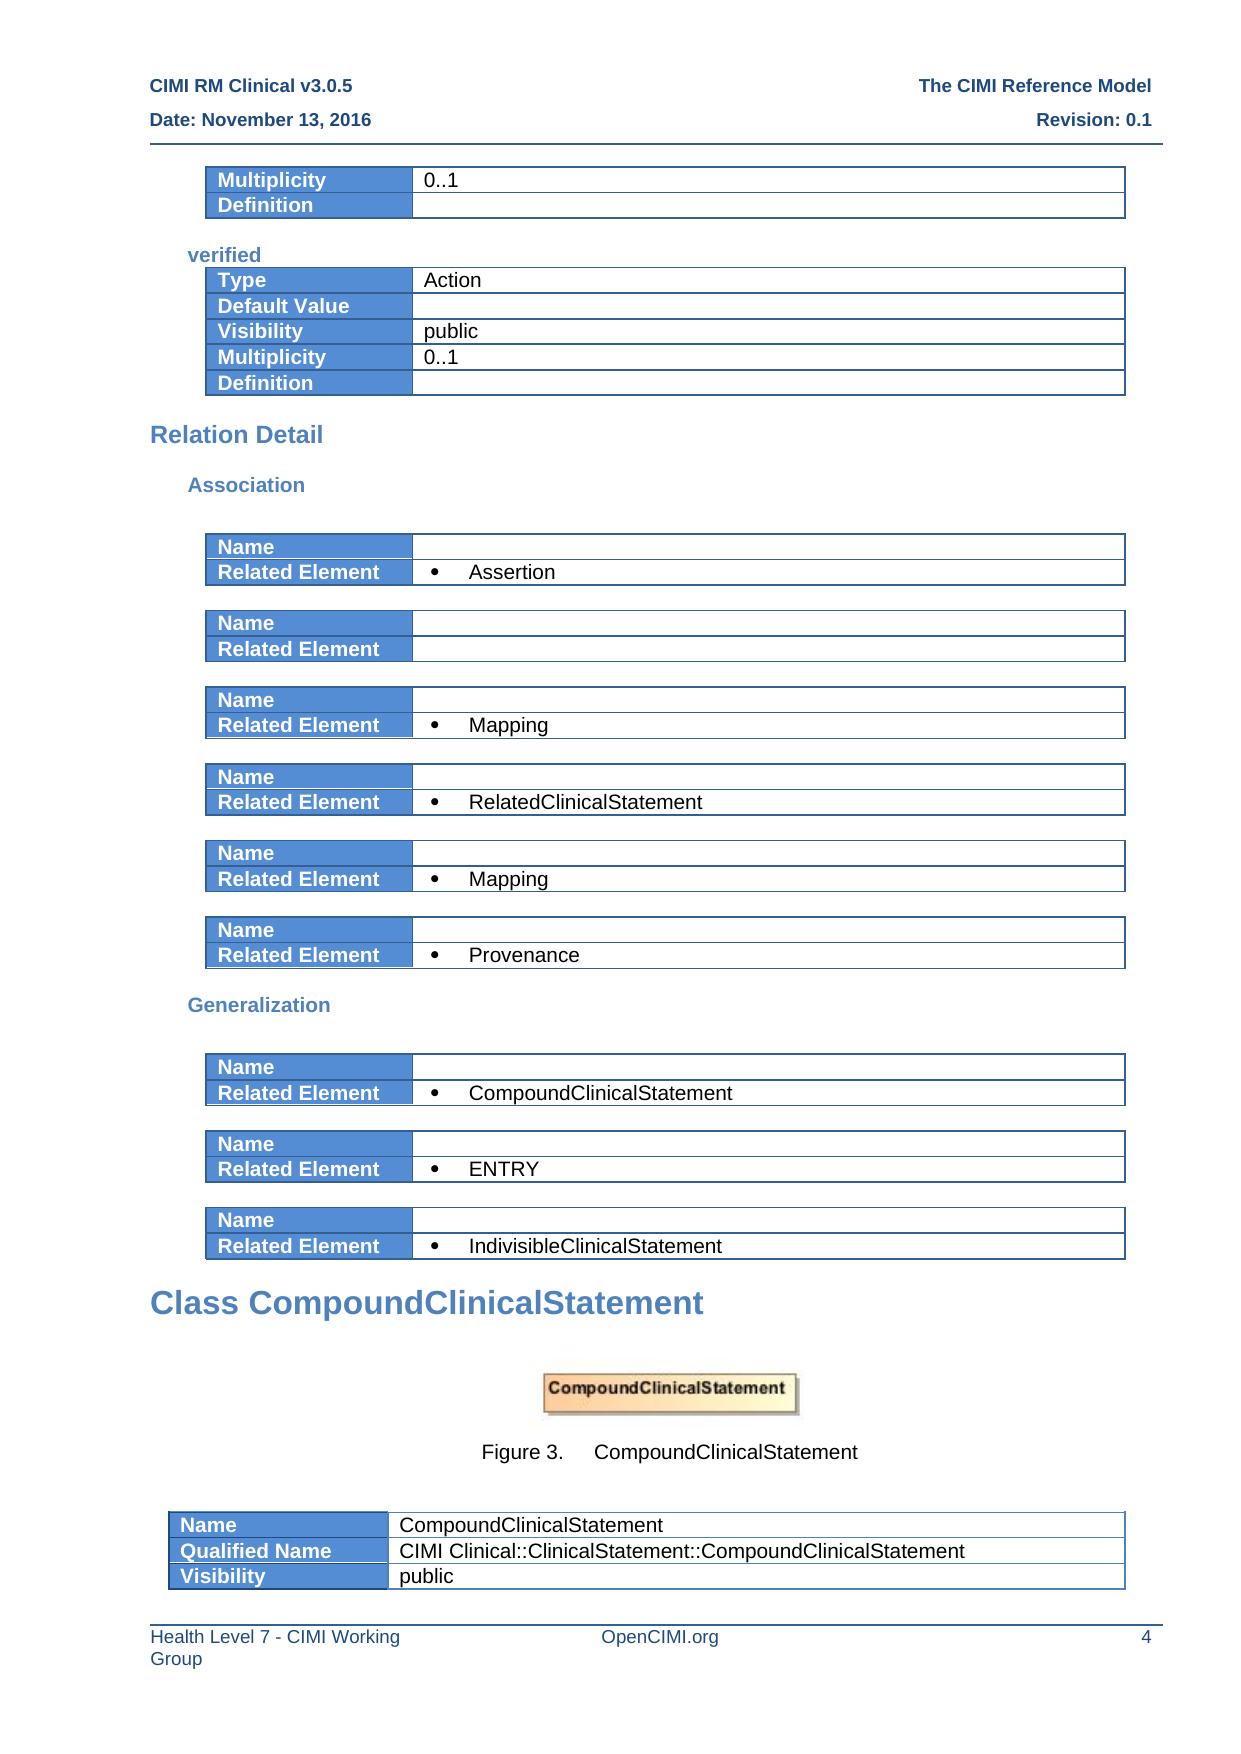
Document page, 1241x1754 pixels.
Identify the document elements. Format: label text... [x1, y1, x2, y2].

table_header [413, 918, 1124, 942]
subtitle Generalization [150, 993, 1152, 1017]
table_cell Related Element [207, 713, 412, 737]
subtitle Association [150, 473, 1152, 497]
table_header Name [207, 1055, 412, 1079]
table_header [413, 765, 1124, 788]
table_header Name [207, 611, 412, 635]
table_cell Definition [207, 371, 412, 394]
table_header [413, 1132, 1124, 1156]
table_cell Multiplicity [207, 168, 412, 192]
table_cell public [389, 1564, 1124, 1588]
table_cell ENTRY [413, 1157, 1124, 1181]
table_cell Related Element [207, 790, 412, 814]
table_cell Visibility [207, 320, 412, 343]
table_header [413, 688, 1124, 712]
table_cell 0..1 [413, 345, 1124, 369]
table_cell 0..1 [413, 168, 1124, 192]
table_cell Mapping [413, 713, 1124, 737]
table_cell public [413, 320, 1124, 343]
picture [528, 1358, 811, 1427]
table_cell Default Value [207, 294, 412, 318]
table_cell Definition [207, 193, 412, 217]
table_cell Related Element [207, 1234, 412, 1258]
table_cell Mapping [413, 867, 1124, 891]
table_header Name [207, 1208, 412, 1232]
table_cell Related Element [207, 867, 412, 891]
table_header Type [207, 268, 412, 292]
table_header Name [207, 841, 412, 865]
table_cell Assertion [413, 560, 1124, 584]
subtitle Class CompoundClinicalStatement [150, 1283, 1152, 1322]
table_cell Related Element [207, 1081, 412, 1104]
table_cell Related Element [207, 637, 412, 661]
table_header Name [207, 1132, 412, 1156]
table_cell [413, 294, 1124, 318]
table_header [413, 1208, 1124, 1232]
table_cell Qualified Name [170, 1538, 387, 1562]
table_header [413, 841, 1124, 865]
table_header Name [207, 688, 412, 712]
table_cell [413, 637, 1124, 661]
table_cell Visibility [170, 1564, 387, 1588]
subtitle Relation Detail [150, 420, 1152, 449]
subtitle verified [150, 243, 1152, 267]
table_cell Related Element [207, 560, 412, 584]
table_cell Provenance [413, 943, 1124, 967]
table_cell [413, 193, 1124, 217]
text CompoundClinicalStatement [187, 1439, 1152, 1463]
table_header Name [207, 535, 412, 558]
table_header Action [413, 268, 1124, 292]
table_header [413, 535, 1124, 558]
table_cell CompoundClinicalStatement [413, 1081, 1124, 1104]
table_header Name [207, 765, 412, 788]
table_cell RelatedClinicalStatement [413, 790, 1124, 814]
table_cell Multiplicity [207, 345, 412, 369]
table_header Name [207, 918, 412, 942]
table_header CompoundClinicalStatement [389, 1513, 1124, 1537]
table_cell IndivisibleClinicalStatement [413, 1234, 1124, 1258]
table_cell [413, 371, 1124, 394]
table_header [413, 1055, 1124, 1079]
table_header Name [170, 1513, 387, 1537]
table_cell Related Element [207, 943, 412, 967]
table_cell Related Element [207, 1157, 412, 1181]
table_cell CIMI Clinical::ClinicalStatement::CompoundClinicalStatement [389, 1538, 1124, 1562]
table_header [413, 611, 1124, 635]
